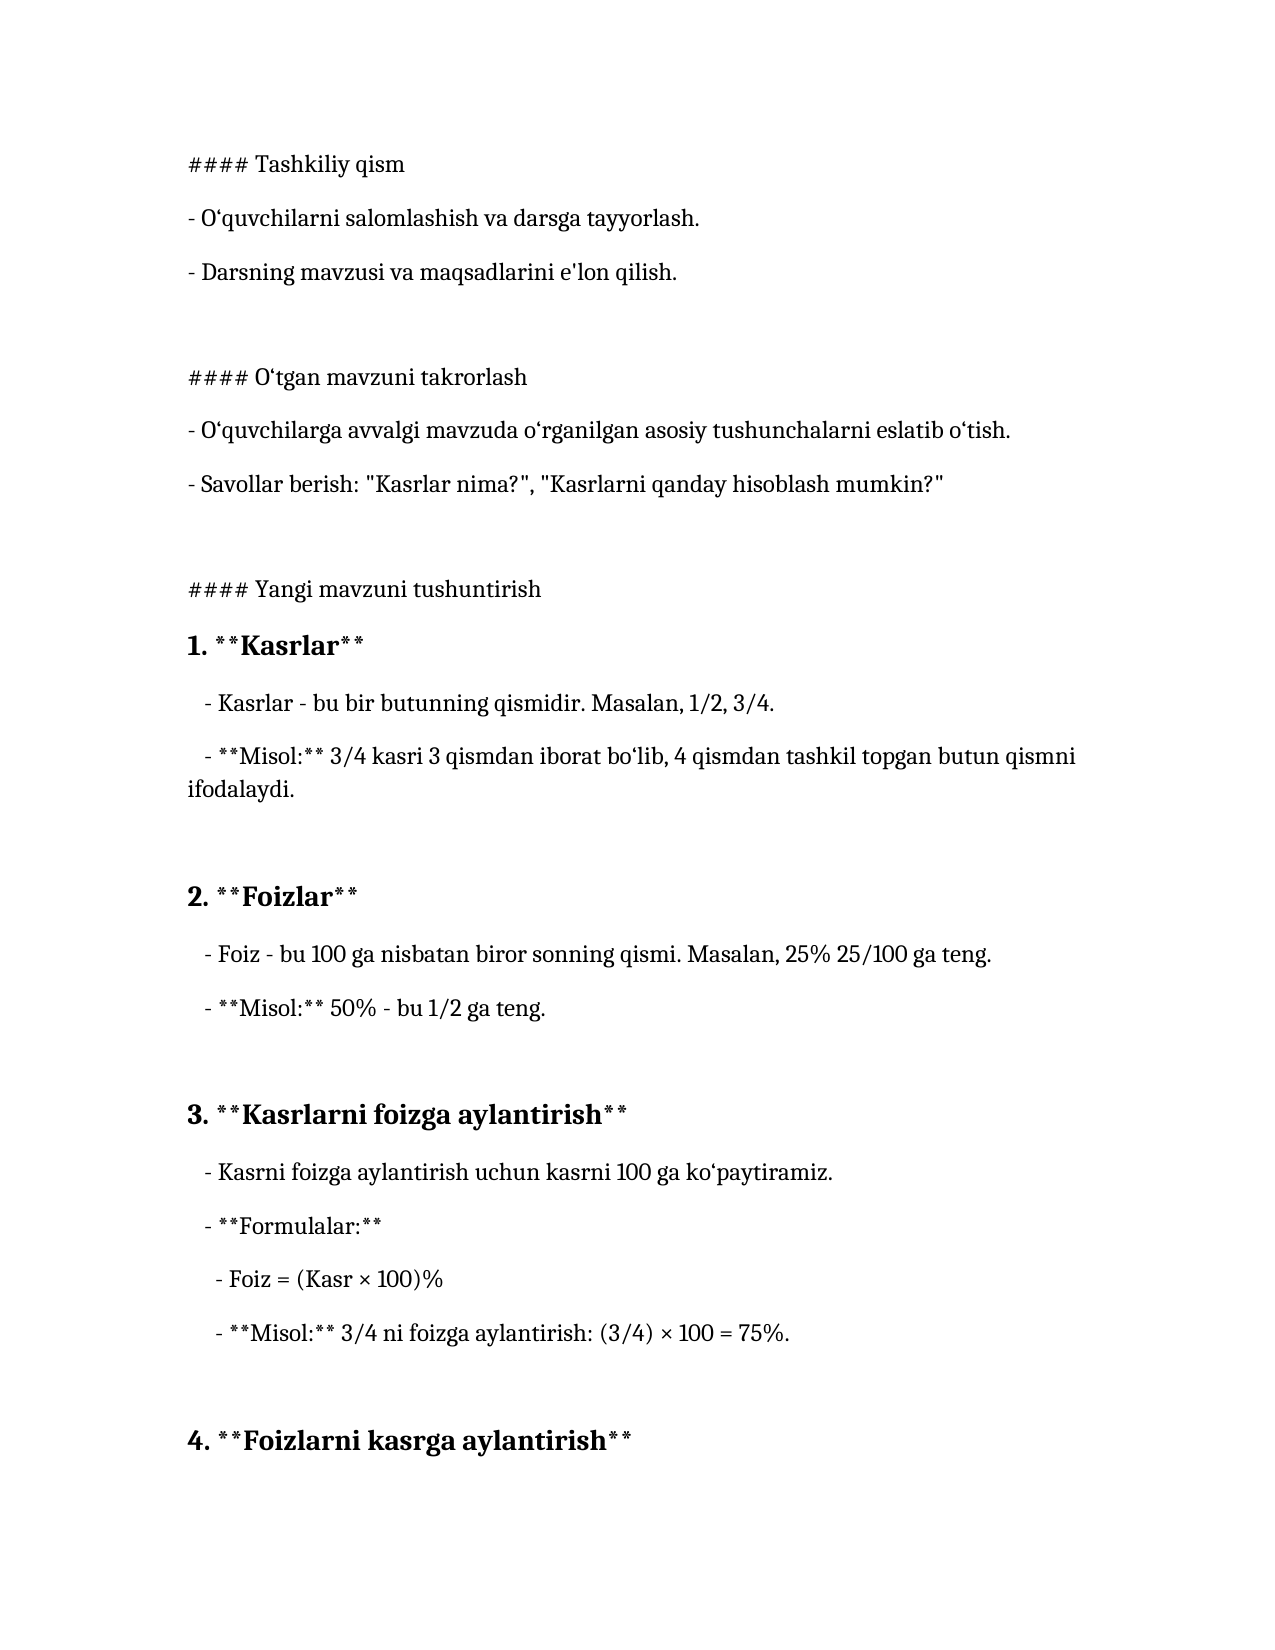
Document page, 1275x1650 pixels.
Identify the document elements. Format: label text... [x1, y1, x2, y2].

text - Kasrlar - bu bir butunning qismidir. Masalan, 1/2, 3/4. [187, 688, 1087, 717]
text #### O‘tgan mavzuni takrorlash [187, 363, 1087, 391]
text - O‘quvchilarga avvalgi mavzuda o‘rganilgan asosiy tushunchalarni eslatib o‘tish. [187, 416, 1087, 445]
text 2. **Foizlar** [187, 880, 1087, 914]
text - Foiz - bu 100 ga nisbatan biror sonning qismi. Masalan, 25% 25/100 ga teng. [187, 939, 1087, 968]
text #### Tashkiliy qism [187, 150, 1087, 179]
text - Savollar berish: "Kasrlar nima?", "Kasrlarni qanday hisoblash mumkin?" [187, 470, 1087, 499]
text - O‘quvchilarni salomlashish va darsga tayyorlash. [187, 204, 1087, 233]
text #### Yangi mavzuni tushuntirish [187, 575, 1087, 604]
text - Kasrni foizga aylantirish uchun kasrni 100 ga ko‘paytiramiz. [187, 1158, 1087, 1186]
text - **Misol:** 3/4 ni foizga aylantirish: (3/4) × 100 = 75%. [187, 1319, 1087, 1348]
text 4. **Foizlarni kasrga aylantirish** [187, 1424, 1087, 1458]
text 1. **Kasrlar** [187, 629, 1087, 663]
text - **Formulalar:** [187, 1212, 1087, 1240]
text - **Misol:** 3/4 kasri 3 qismdan iborat bo‘lib, 4 qismdan tashkil topgan butun qismni ifodalaydi. [187, 742, 1087, 804]
text 3. **Kasrlarni foizga aylantirish** [187, 1098, 1087, 1132]
text - Darsning mavzusi va maqsadlarini e'lon qilish. [187, 258, 1087, 286]
text - Foiz = (Kasr × 100)% [187, 1265, 1087, 1294]
text - **Misol:** 50% - bu 1/2 ga teng. [187, 993, 1087, 1022]
